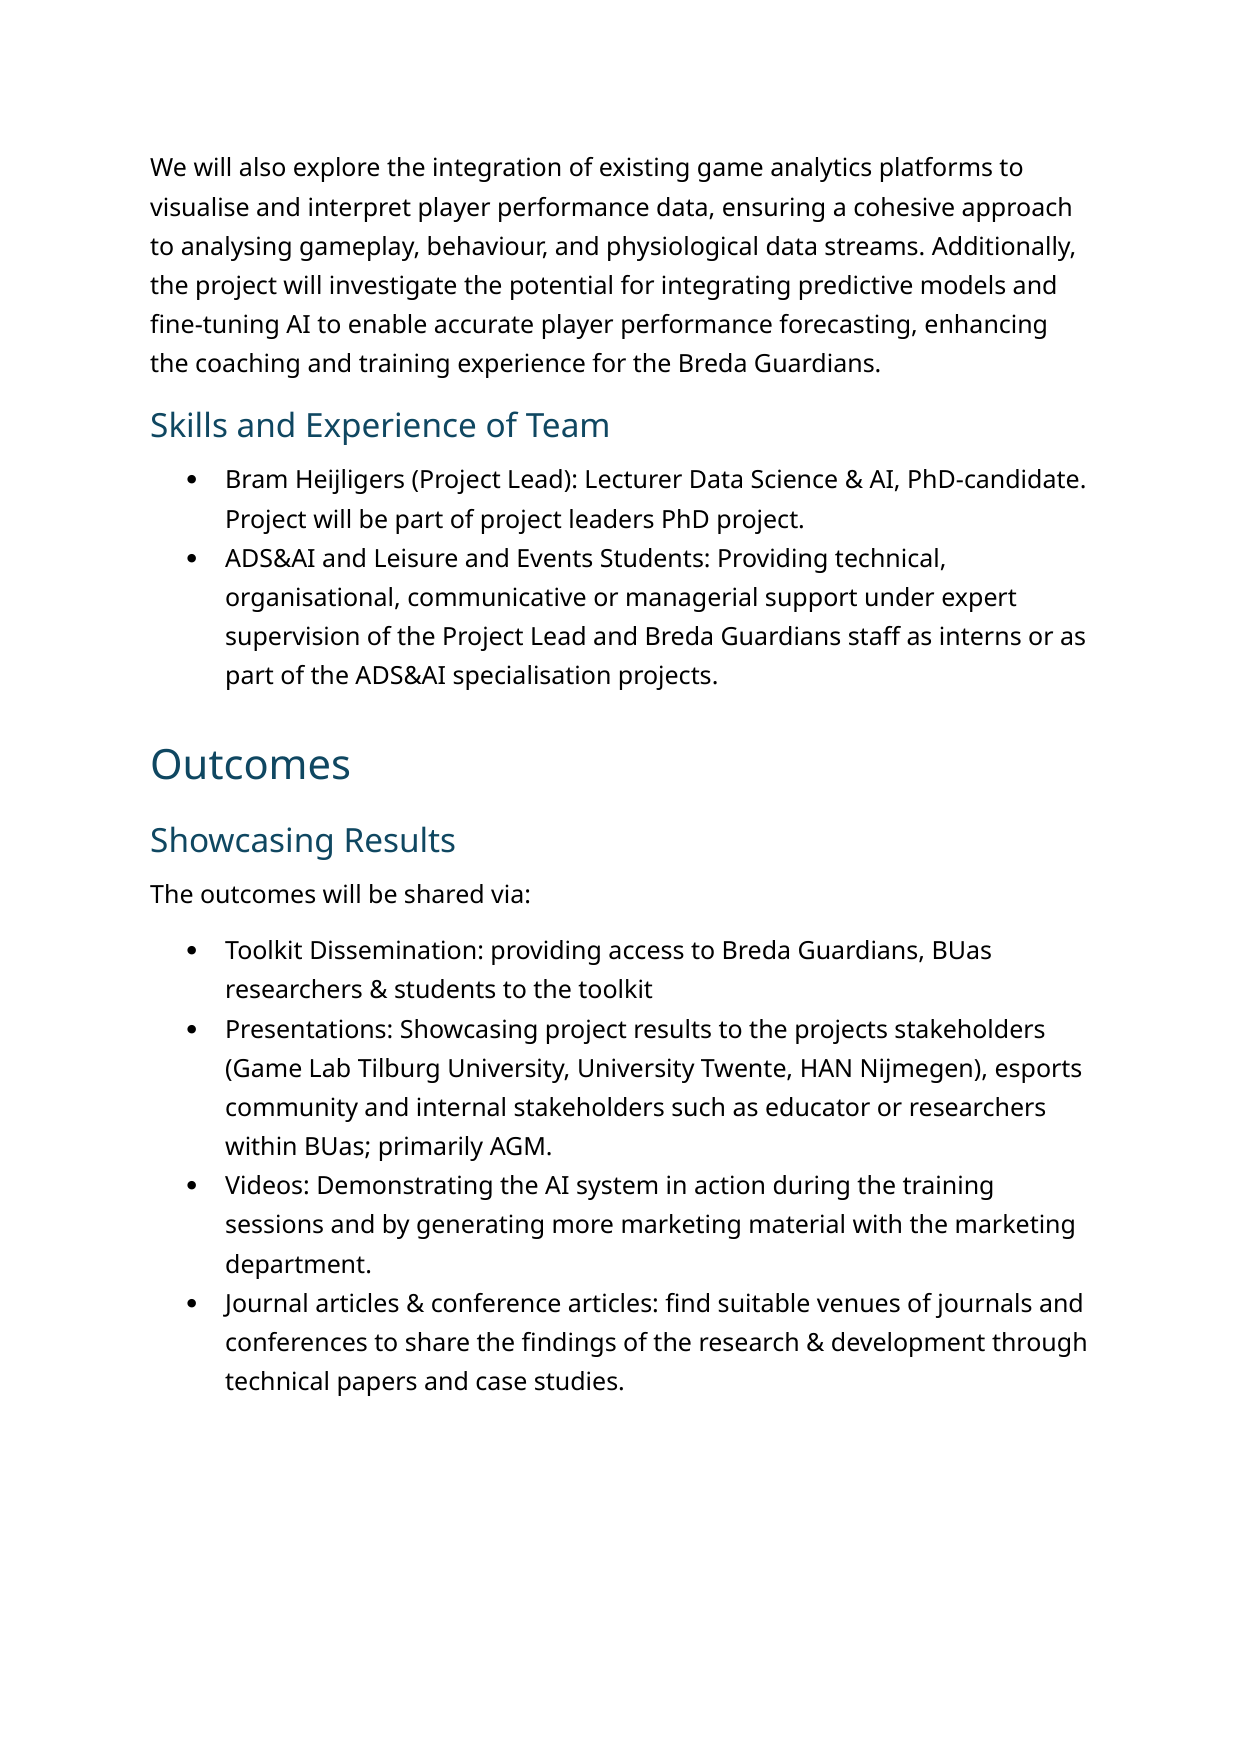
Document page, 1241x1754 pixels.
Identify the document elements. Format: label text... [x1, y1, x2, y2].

list Videos: Demonstrating the AI system in action during the training sessions and by generating more marketing material with the marketing department. [187, 1168, 1090, 1280]
list Bram Heijligers (Project Lead): Lecturer Data Science & AI, PhD-candidate. Project will be part of project leaders PhD project. [187, 462, 1090, 535]
list Journal articles & conference articles: find suitable venues of journals and conferences to share the findings of the research & development through technical papers and case studies. [187, 1285, 1090, 1398]
subtitle Skills and Experience of Team [150, 402, 1090, 447]
list ADS&AI and Leisure and Events Students: Providing technical, organisational, communicative or managerial support under expert supervision of the Project Lead and Breda Guardians staff as interns or as part of the ADS&AI specialisation projects. [187, 541, 1090, 692]
subtitle Outcomes [150, 735, 1090, 791]
list Presentations: Showcasing project results to the projects stakeholders (Game Lab Tilburg University, University Twente, HAN Nijmegen), esports community and internal stakeholders such as educator or researchers within BUas; primarily AGM. [187, 1011, 1090, 1163]
text The outcomes will be shared via: [150, 877, 1090, 911]
list Toolkit Dissemination: providing access to Breda Guardians, BUas researchers & students to the toolkit [187, 933, 1090, 1006]
subtitle Showcasing Results [150, 817, 1090, 862]
text We will also explore the integration of existing game analytics platforms to visualise and interpret player performance data, ensuring a cohesive approach to analysing gameplay, behaviour, and physiological data streams. Additionally, the project will investigate the potential for integrating predictive models and fine-tuning AI to enable accurate player performance forecasting, enhancing the coaching and training experience for the Breda Guardians. [150, 150, 1090, 380]
